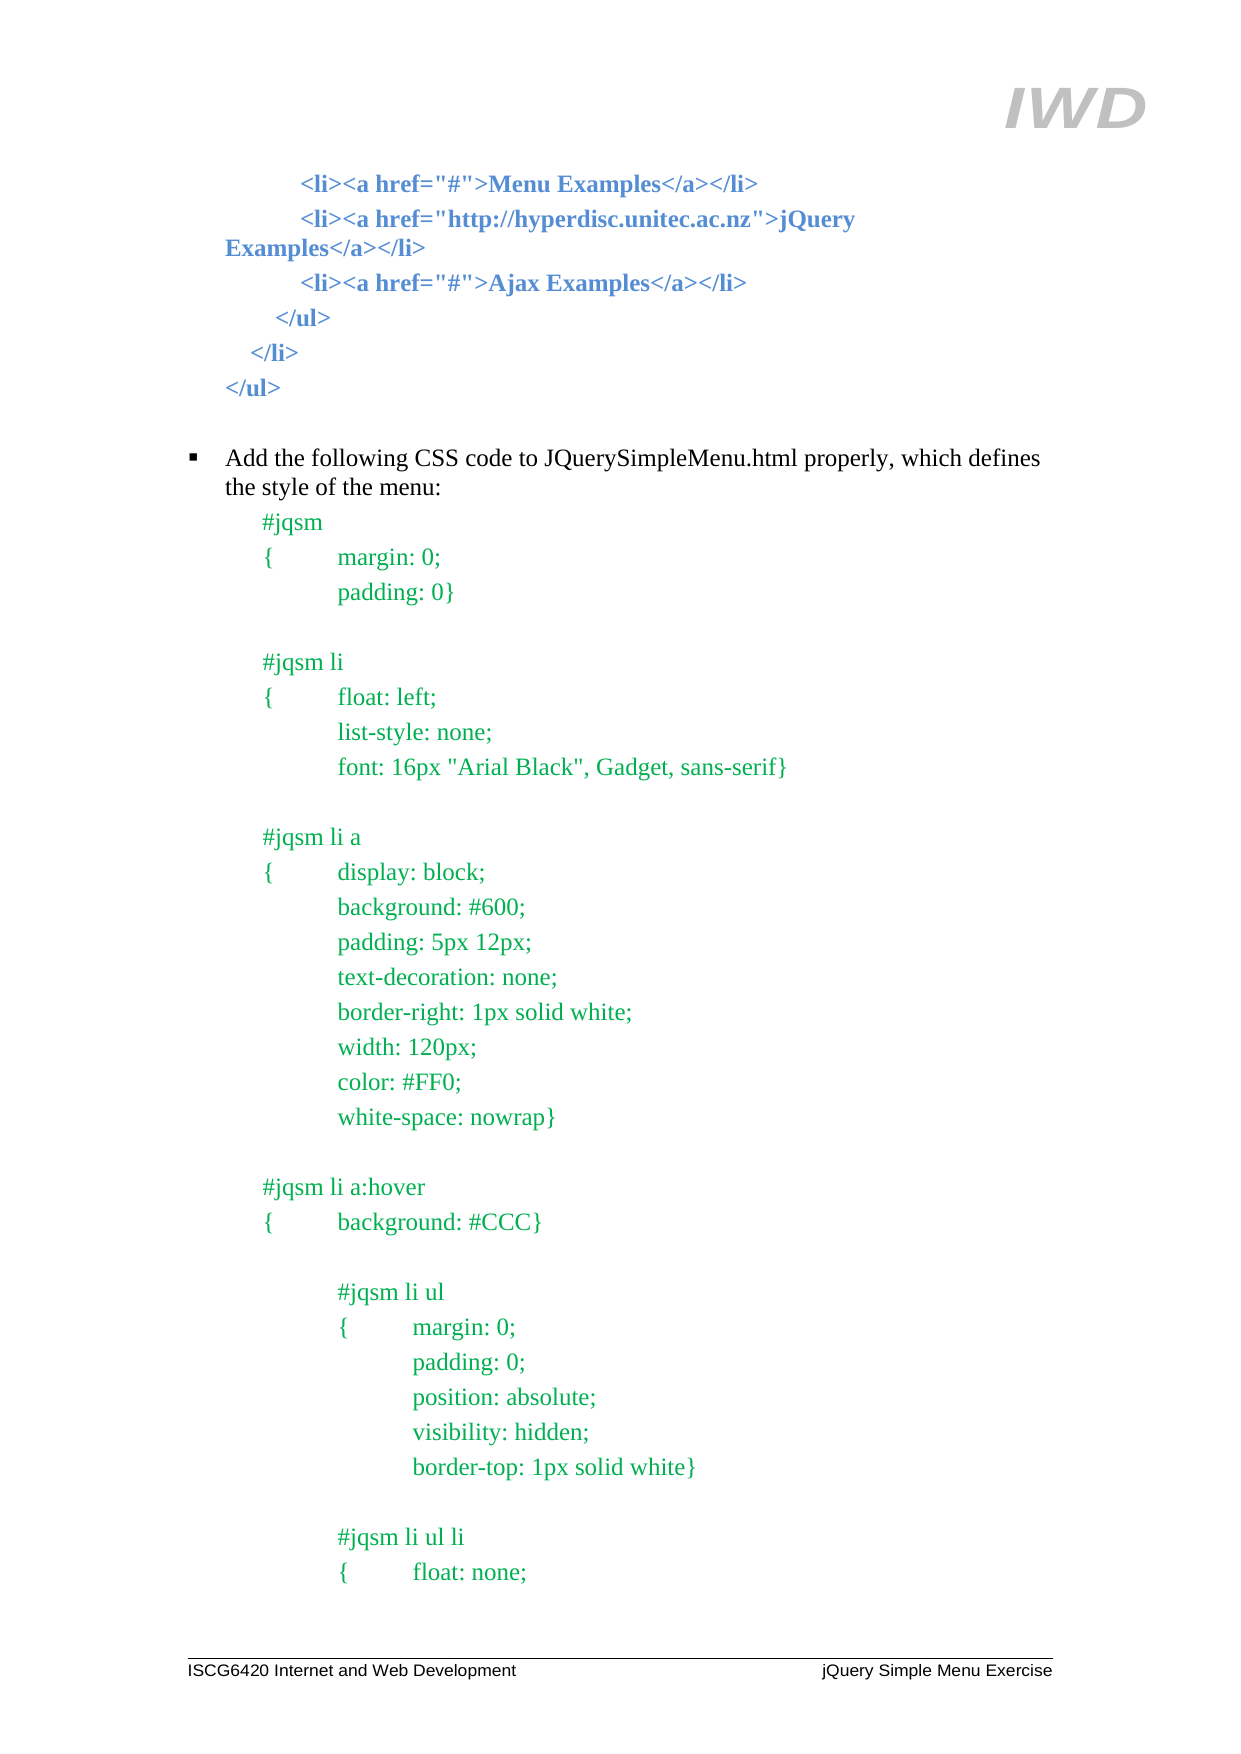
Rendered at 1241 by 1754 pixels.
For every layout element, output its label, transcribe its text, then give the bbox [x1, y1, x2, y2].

text </ul> [225, 373, 1053, 402]
text #jqsm li a:hover [262, 1172, 1053, 1201]
text { float: left; [262, 682, 1053, 711]
text { background: #CCC} [262, 1207, 1053, 1236]
text { margin: 0; [187, 1312, 1053, 1341]
text #jqsm li a [262, 822, 1053, 851]
text border-right: 1px solid white; [262, 997, 1053, 1026]
text #jqsm li ul li [187, 1522, 1053, 1551]
list Add the following CSS code to JQuerySimpleMenu.html properly, which defines the style of the menu: [187, 443, 1053, 501]
text position: absolute; [187, 1382, 1053, 1411]
text <li><a href="http://hyperdisc.unitec.ac.nz">jQuery Examples</a></li> [225, 204, 1053, 262]
text padding: 0; [187, 1347, 1053, 1376]
text background: #600; [262, 892, 1053, 921]
text padding: 5px 12px; [262, 927, 1053, 956]
text text-decoration: none; [262, 962, 1053, 991]
text list-style: none; [262, 717, 1053, 746]
text font: 16px "Arial Black", Gadget, sans-serif} [262, 752, 1053, 781]
text width: 120px; [262, 1032, 1053, 1061]
text padding: 0} [262, 577, 1053, 606]
text #jqsm li ul [187, 1277, 1053, 1306]
text <li><a href="#">Menu Examples</a></li> [225, 169, 1053, 198]
text </li> [225, 338, 1053, 367]
text { margin: 0; [262, 542, 1053, 571]
text </ul> [225, 303, 1053, 332]
text #jqsm li [262, 647, 1053, 676]
text visibility: hidden; [187, 1417, 1053, 1446]
text <li><a href="#">Ajax Examples</a></li> [225, 268, 1053, 297]
text { display: block; [262, 857, 1053, 886]
text border-top: 1px solid white} [187, 1452, 1053, 1481]
text color: #FF0; [262, 1067, 1053, 1096]
text white-space: nowrap} [262, 1102, 1053, 1131]
text { float: none; [187, 1557, 1053, 1586]
text #jqsm [262, 507, 1053, 536]
